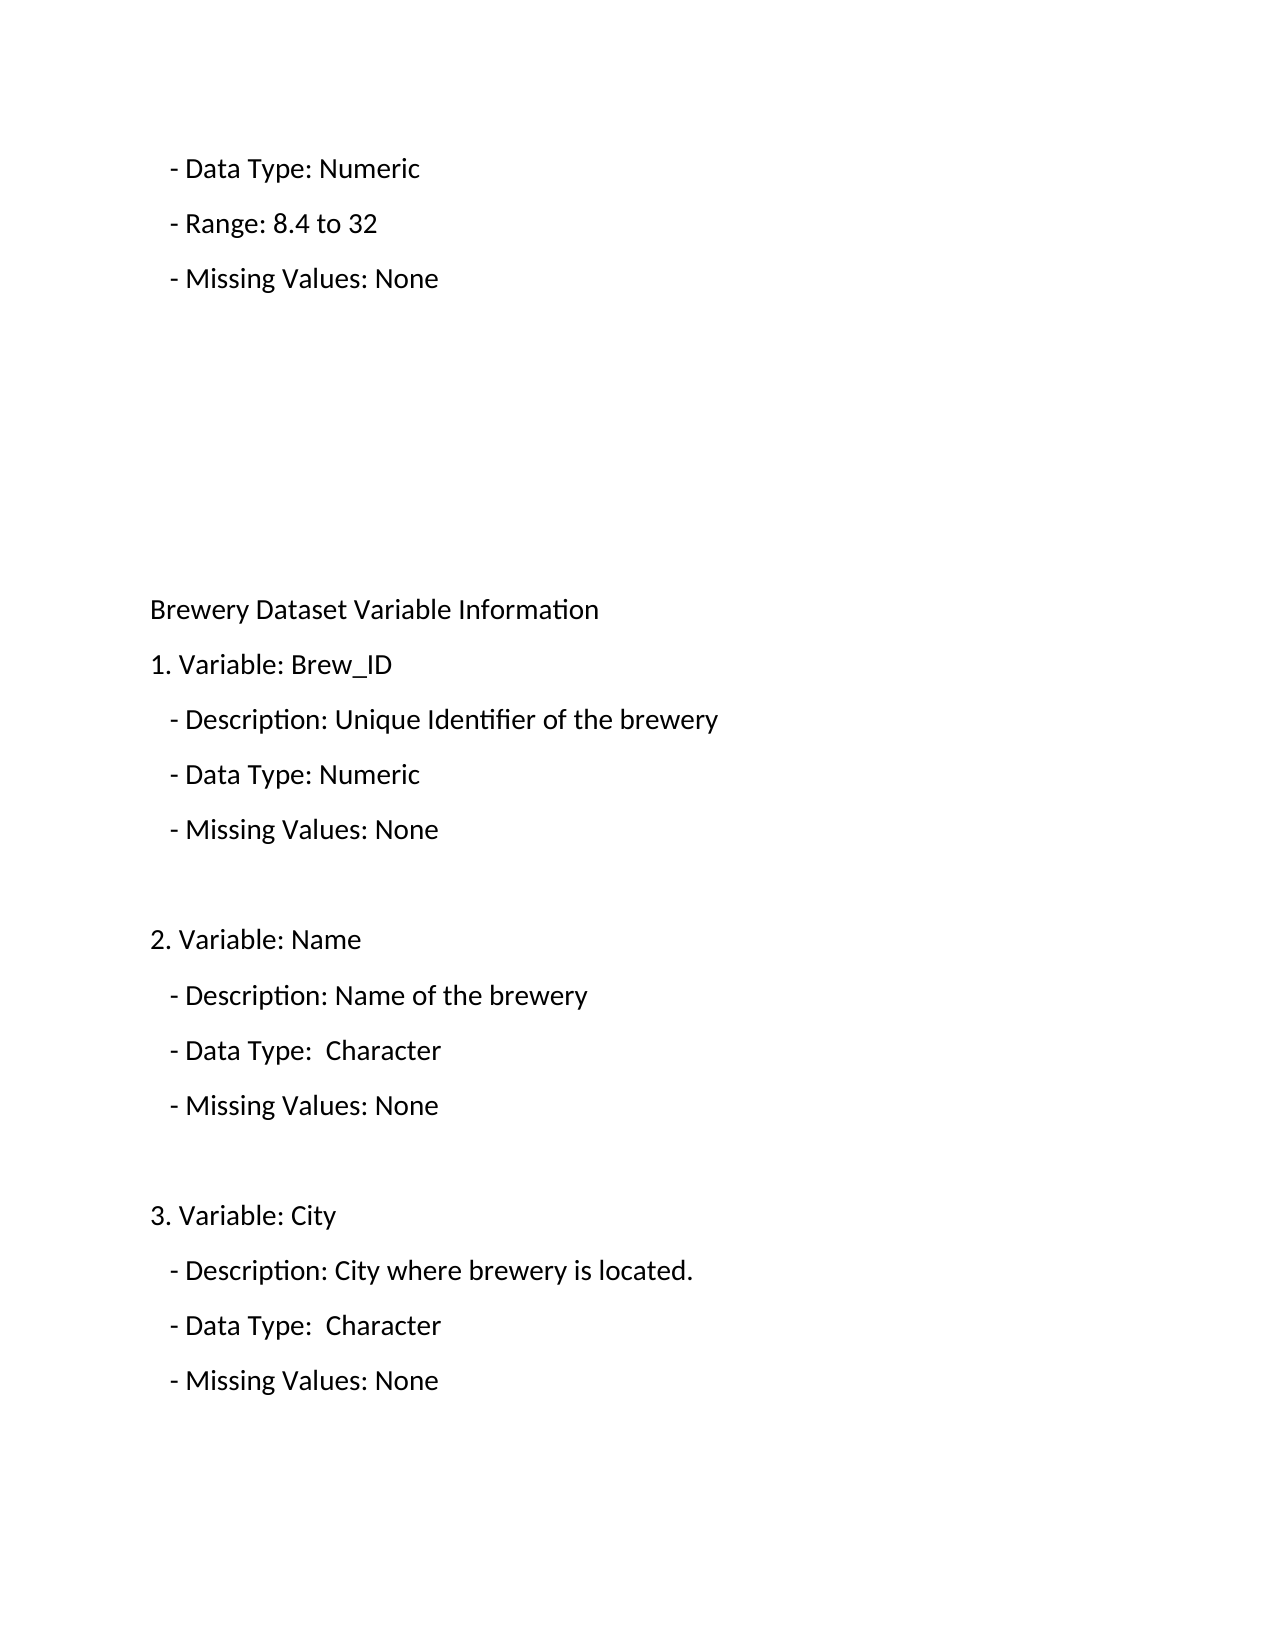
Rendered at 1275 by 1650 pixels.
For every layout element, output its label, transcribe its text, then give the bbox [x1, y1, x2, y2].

text 3. Variable: City [150, 1197, 1125, 1233]
text 2. Variable: Name [150, 921, 1125, 957]
text 1. Variable: Brew_ID [150, 646, 1125, 682]
text - Description: Unique Identifier of the brewery [150, 701, 1125, 737]
text - Data Type: Character [150, 1032, 1125, 1067]
text - Missing Values: None [150, 1362, 1125, 1398]
text - Description: City where brewery is located. [150, 1252, 1125, 1288]
text - Description: Name of the brewery [150, 977, 1125, 1012]
text Brewery Dataset Variable Information [150, 591, 1125, 626]
text - Missing Values: None [150, 811, 1125, 847]
text - Missing Values: None [150, 260, 1125, 296]
text - Data Type: Numeric [150, 150, 1125, 186]
text - Data Type: Numeric [150, 756, 1125, 792]
text - Data Type: Character [150, 1307, 1125, 1343]
text - Range: 8.4 to 32 [150, 205, 1125, 241]
text - Missing Values: None [150, 1087, 1125, 1122]
